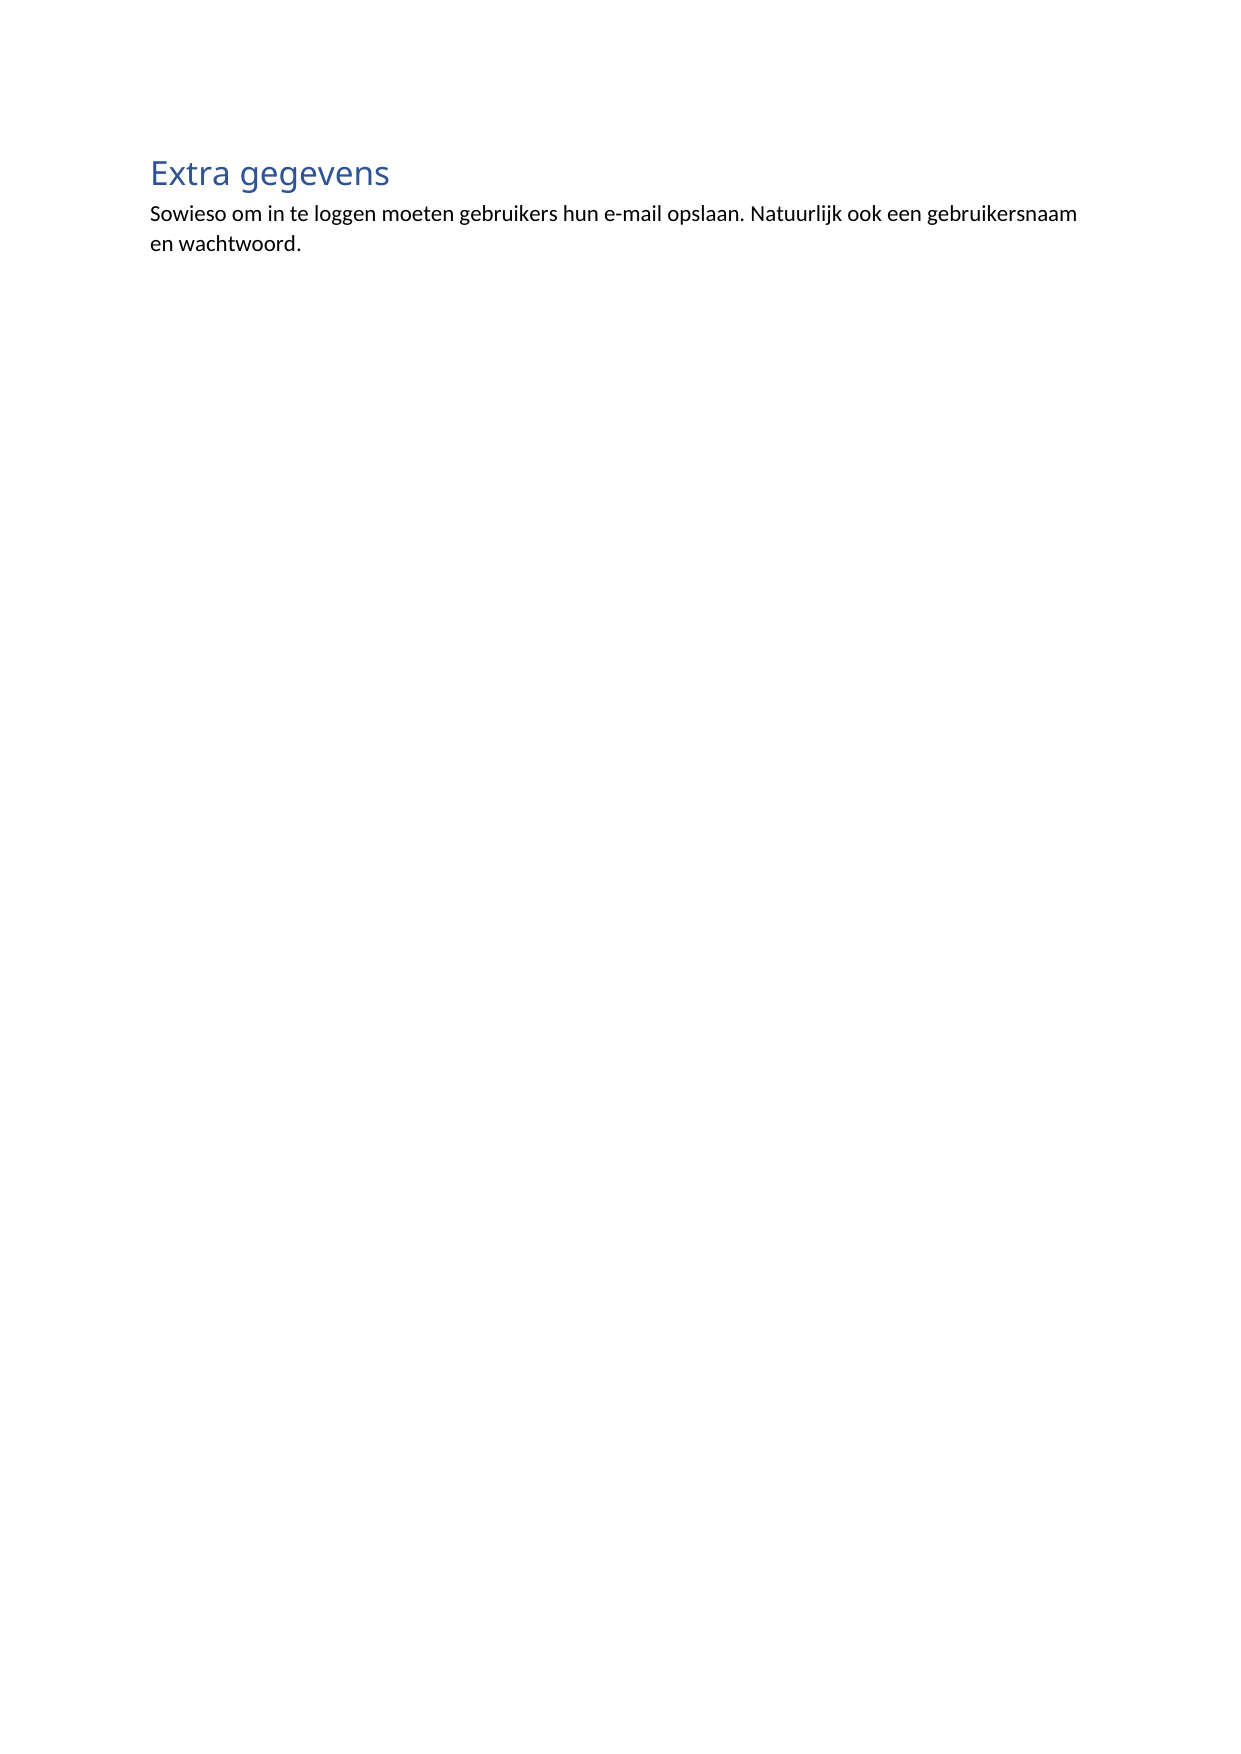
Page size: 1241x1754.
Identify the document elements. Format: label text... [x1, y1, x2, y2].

subtitle Extra gegevens [150, 150, 1090, 195]
text Sowieso om in te loggen moeten gebruikers hun e-mail opslaan. Natuurlijk ook een gebruikersnaam en wachtwoord. [150, 199, 1090, 257]
